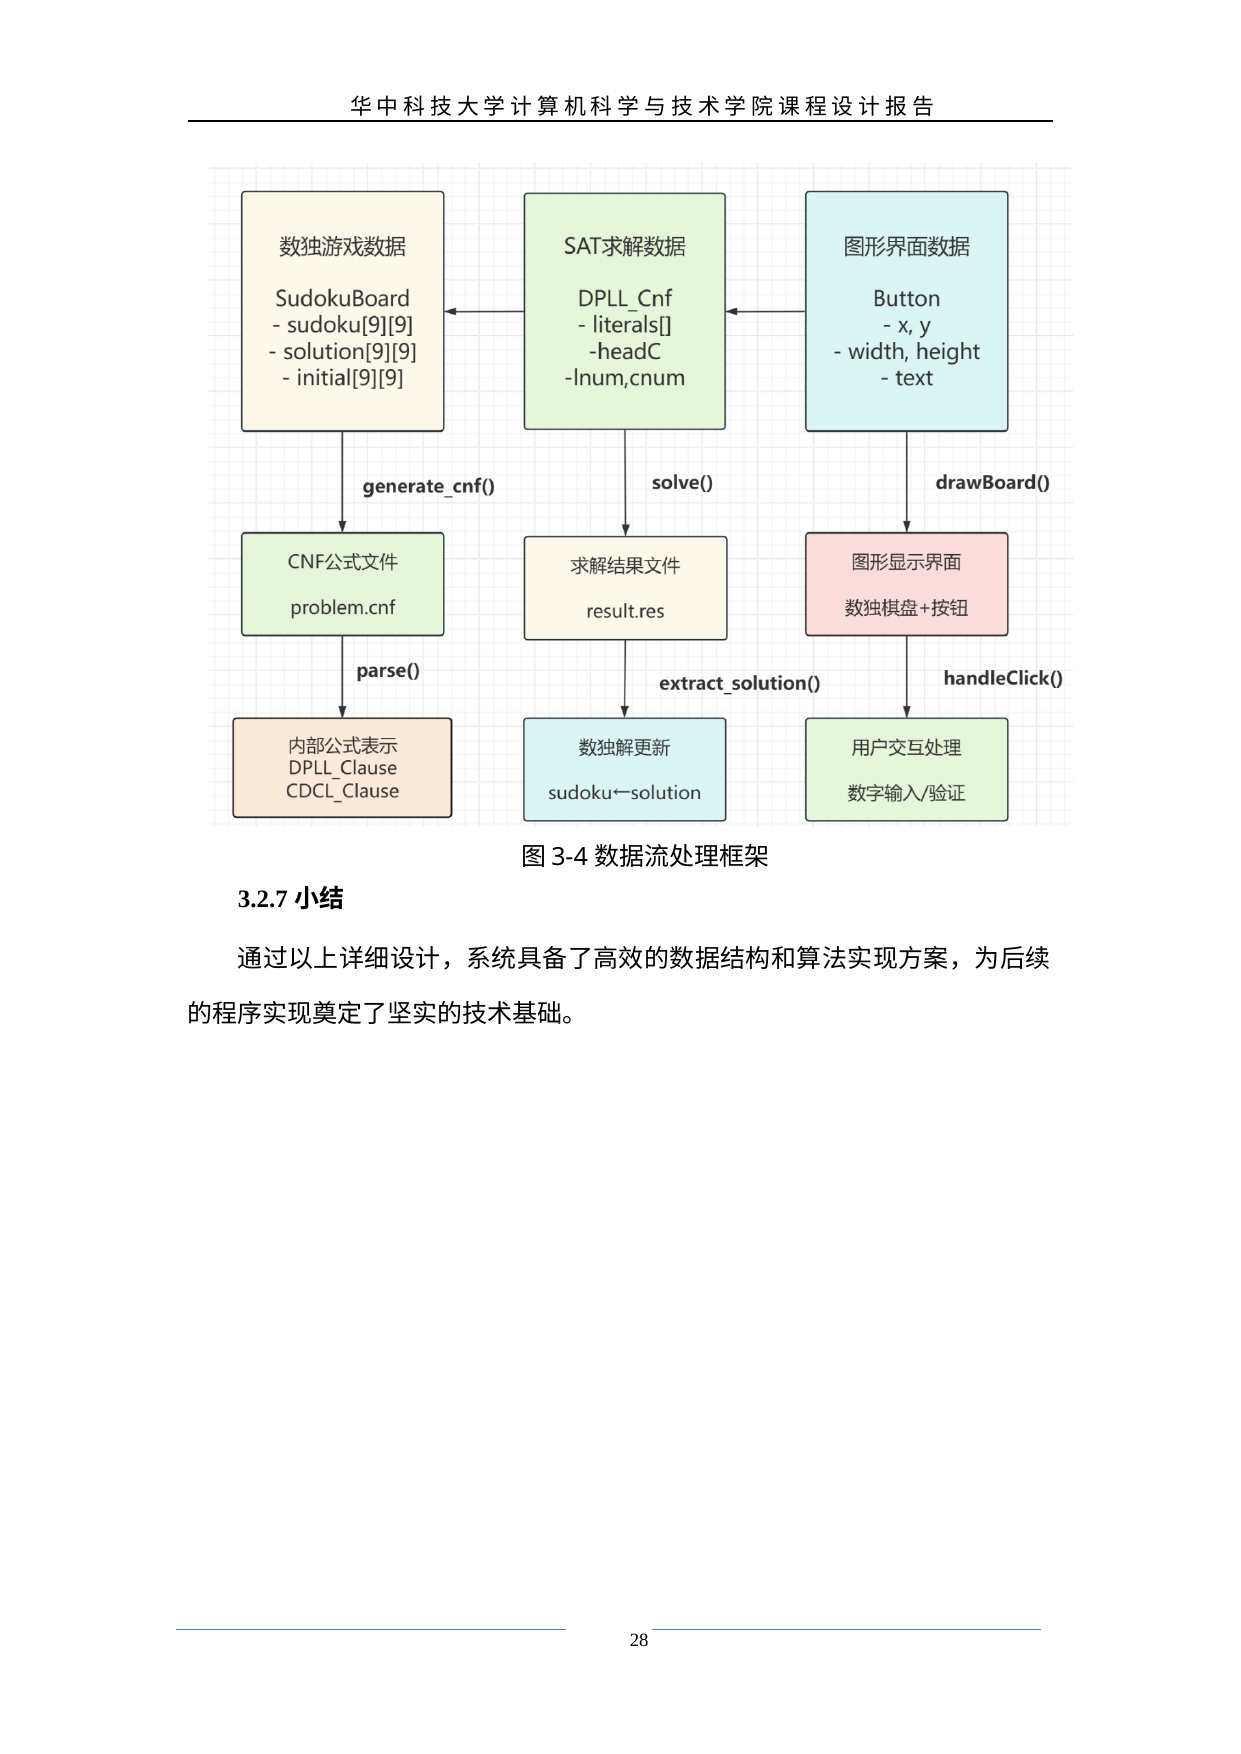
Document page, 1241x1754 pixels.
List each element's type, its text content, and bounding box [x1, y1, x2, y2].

subtitle 3.2.7 小结 [187, 878, 1053, 914]
picture [208, 163, 1074, 827]
text 通过以上详细设计，系统具备了高效的数据结构和算法实现方案，为后续的程序实现奠定了坚实的技术基础。 [187, 939, 1053, 1029]
text 图3-4 数据流处理框架 [187, 841, 1053, 872]
